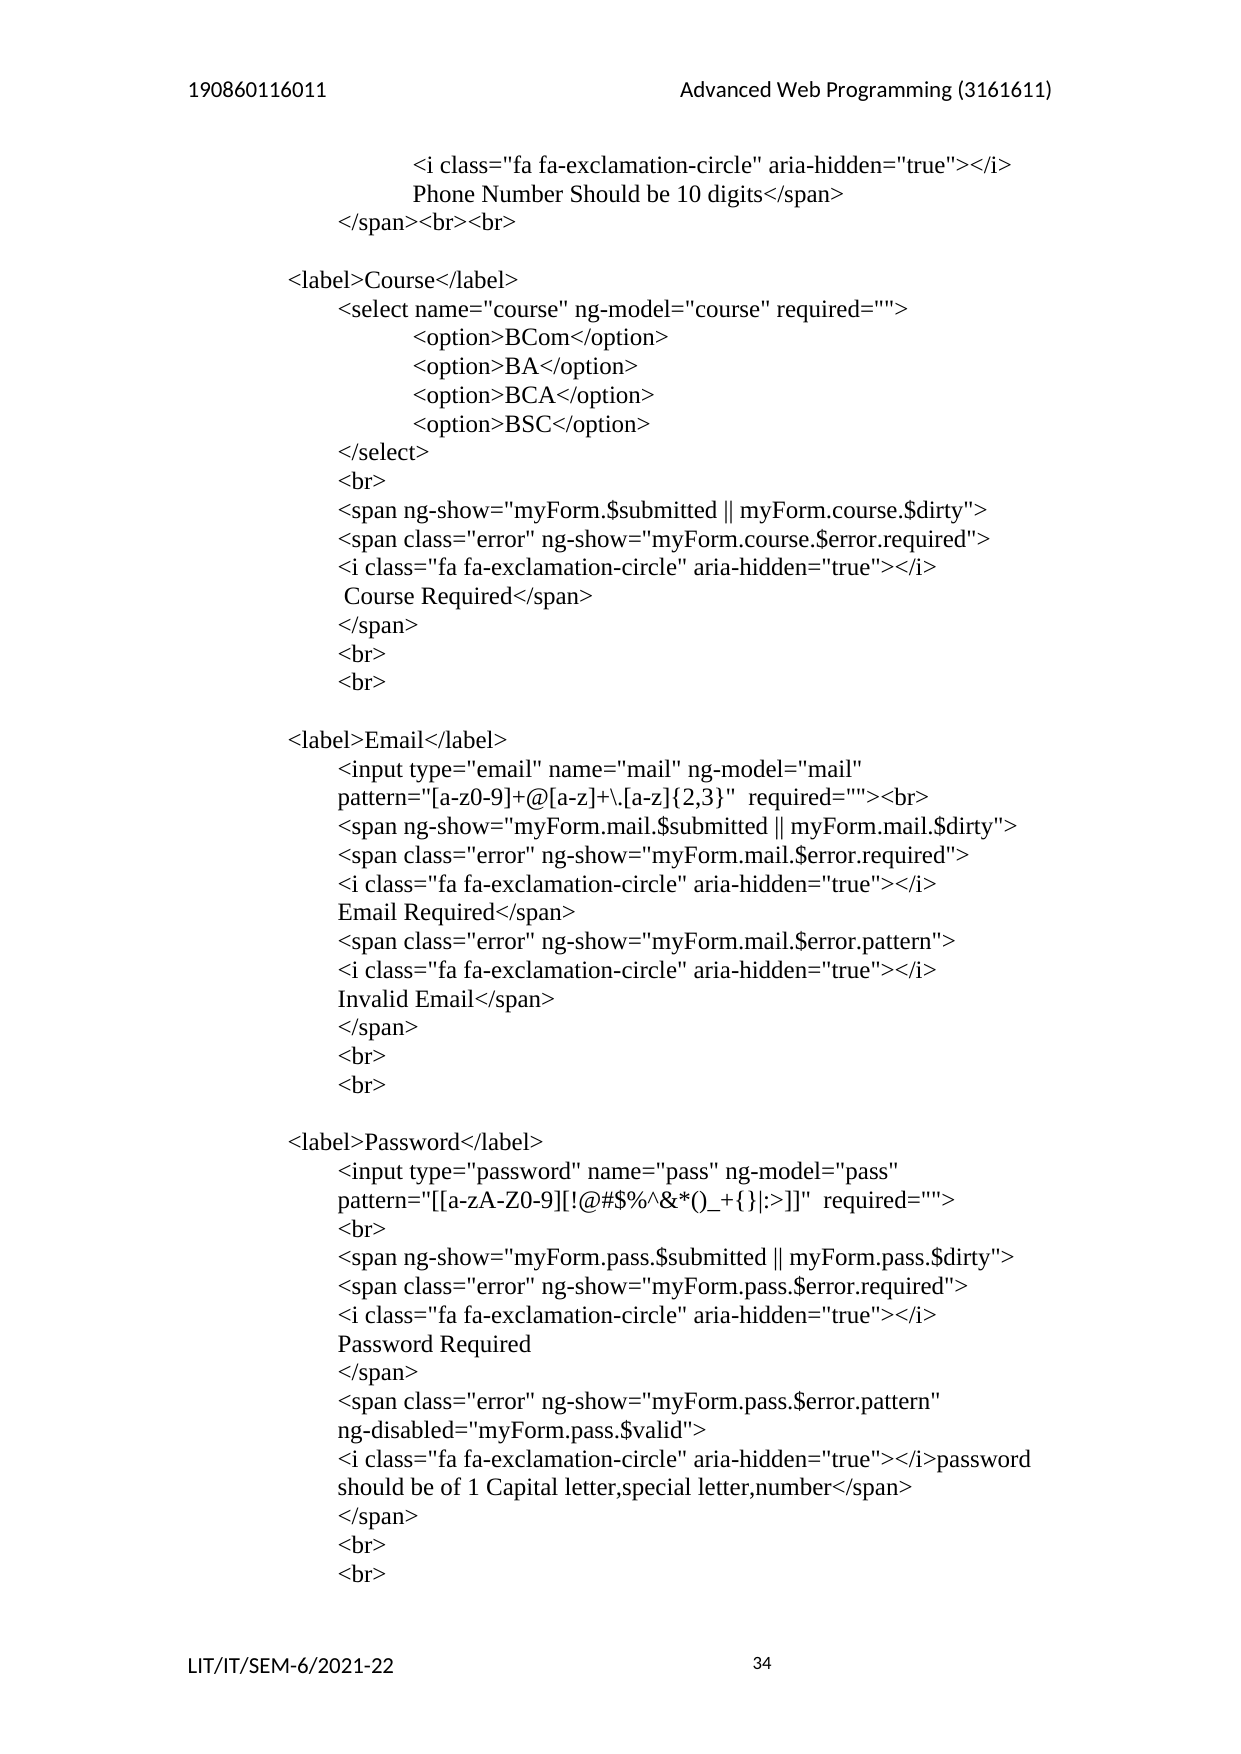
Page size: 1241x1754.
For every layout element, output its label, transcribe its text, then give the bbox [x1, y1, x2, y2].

text <span class="error" ng-show="myForm.pass.$error.pattern" [187, 1386, 1053, 1415]
text <br> [262, 1041, 1053, 1070]
text <label>Course</label> [187, 265, 1053, 294]
text </span> [187, 1012, 1053, 1041]
text Password Required [262, 1329, 1053, 1357]
text <input type="password" name="pass" ng-model="pass" [187, 1156, 1053, 1185]
text <select name="course" ng-model="course" required=""> [187, 294, 1053, 322]
text <i class="fa fa-exclamation-circle" aria-hidden="true"></i> [262, 552, 1053, 581]
text </span> [187, 1501, 1053, 1530]
text </select> [187, 437, 1053, 466]
text <br> [262, 1214, 1053, 1242]
text <label>Password</label> [187, 1127, 1053, 1156]
text pattern="[[a-zA-Z0-9][!@#$%^&*()_+{}|:>]]" required=""> [262, 1185, 1053, 1214]
text <br> [262, 667, 1053, 696]
text </span> [187, 610, 1053, 639]
text <i class="fa fa-exclamation-circle" aria-hidden="true"></i> Phone Number Should be 10 digits</span> [337, 150, 1053, 207]
text <option>BCA</option> [187, 380, 1053, 409]
text Email Required</span> [262, 897, 1053, 926]
text <br> [262, 1070, 1053, 1099]
text <span ng-show="myForm.pass.$submitted || myForm.pass.$dirty"> [187, 1242, 1053, 1271]
text <span class="error" ng-show="myForm.mail.$error.required"> [187, 840, 1053, 869]
text </span><br><br> [187, 207, 1053, 236]
text <span class="error" ng-show="myForm.mail.$error.pattern"> [187, 926, 1053, 955]
text <br> [262, 1530, 1053, 1559]
text <br> [262, 1559, 1053, 1587]
text <br> [262, 639, 1053, 667]
text <option>BCom</option> [187, 322, 1053, 351]
text <i class="fa fa-exclamation-circle" aria-hidden="true"></i> [262, 955, 1053, 984]
text <i class="fa fa-exclamation-circle" aria-hidden="true"></i>password should be of 1 Capital letter,special letter,number</span> [262, 1444, 1053, 1501]
text ng-disabled="myForm.pass.$valid"> [262, 1415, 1053, 1444]
text <span class="error" ng-show="myForm.course.$error.required"> [187, 524, 1053, 552]
text <span class="error" ng-show="myForm.pass.$error.required"> [187, 1271, 1053, 1300]
text <option>BSC</option> [187, 409, 1053, 437]
text </span> [262, 1357, 1053, 1386]
text <span ng-show="myForm.$submitted || myForm.course.$dirty"> [187, 495, 1053, 524]
text <i class="fa fa-exclamation-circle" aria-hidden="true"></i> [262, 1300, 1053, 1329]
text pattern="[a-z0-9]+@[a-z]+\.[a-z]{2,3}" required=""><br> [262, 782, 1053, 811]
text <i class="fa fa-exclamation-circle" aria-hidden="true"></i> [262, 869, 1053, 897]
text <span ng-show="myForm.mail.$submitted || myForm.mail.$dirty"> [187, 811, 1053, 840]
text <br> [262, 466, 1053, 495]
text <input type="email" name="mail" ng-model="mail" [187, 754, 1053, 782]
text Invalid Email</span> [262, 984, 1053, 1012]
text <label>Email</label> [187, 725, 1053, 754]
text Course Required</span> [262, 581, 1053, 610]
text <option>BA</option> [187, 351, 1053, 380]
